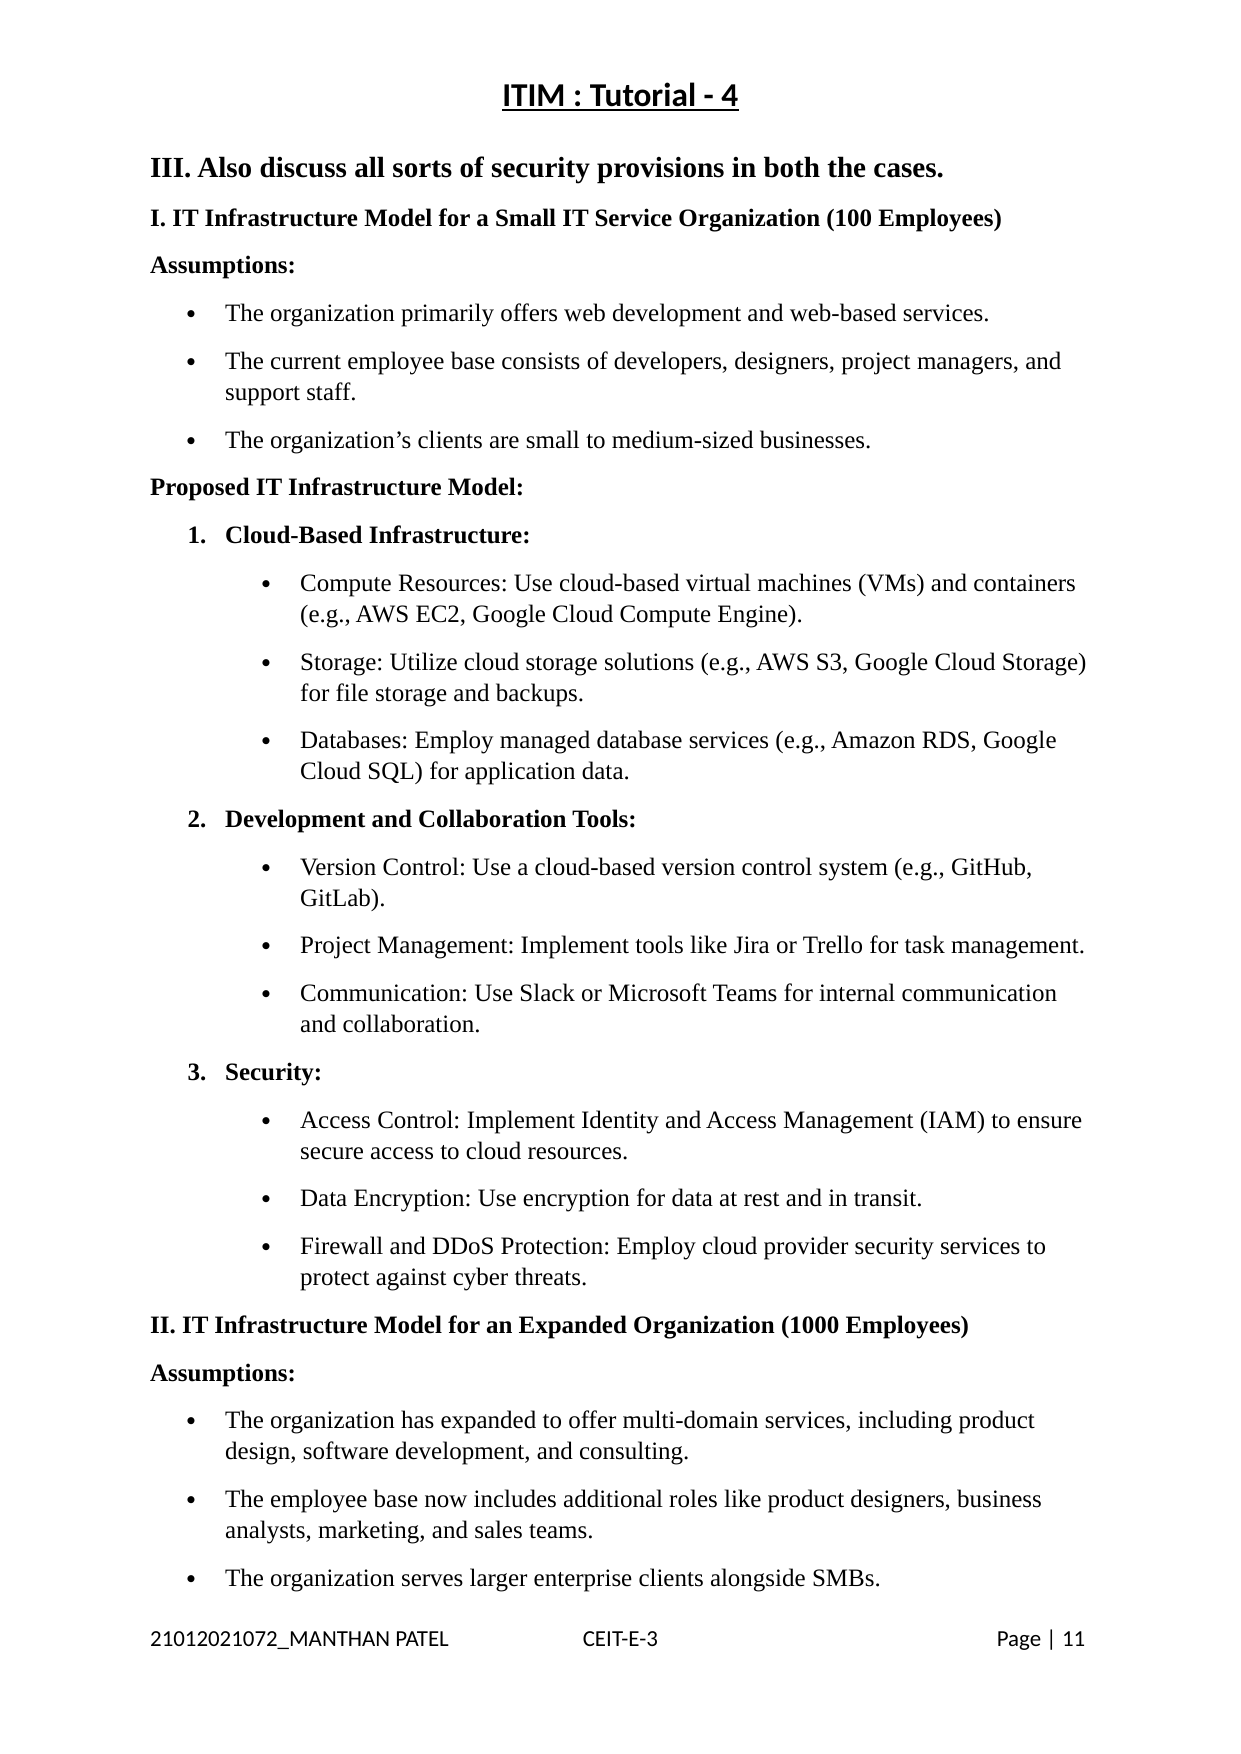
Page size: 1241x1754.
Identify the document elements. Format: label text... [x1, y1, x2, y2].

list Databases: Employ managed database services (e.g., Amazon RDS, Google Cloud SQL) for application data. [262, 725, 1090, 785]
text Proposed IT Infrastructure Model: [150, 472, 1090, 501]
list Communication: Use Slack or Microsoft Teams for internal communication and collaboration. [262, 978, 1090, 1038]
list Data Encryption: Use encryption for data at rest and in transit. [262, 1183, 1090, 1212]
list The organization’s clients are small to medium-sized businesses. [187, 425, 1090, 453]
list The employee base now includes additional roles like product designers, business analysts, marketing, and sales teams. [187, 1484, 1090, 1544]
text I. IT Infrastructure Model for a Small IT Service Organization (100 Employees) [150, 203, 1090, 232]
list Firewall and DDoS Protection: Employ cloud provider security services to protect against cyber threats. [262, 1231, 1090, 1291]
list Version Control: Use a cloud-based version control system (e.g., GitHub, GitLab). [262, 852, 1090, 912]
text Assumptions: [150, 1358, 1090, 1386]
list Security: [187, 1057, 1090, 1086]
list Project Management: Implement tools like Jira or Trello for task management. [262, 931, 1090, 959]
list The current employee base consists of developers, designers, project managers, and support staff. [187, 346, 1090, 406]
list Storage: Utilize cloud storage solutions (e.g., AWS S3, Google Cloud Storage) for file storage and backups. [262, 647, 1090, 706]
list The organization primarily offers web development and web-based services. [187, 298, 1090, 327]
list Cloud-Based Infrastructure: [187, 520, 1090, 549]
list The organization has expanded to offer multi-domain services, including product design, software development, and consulting. [187, 1405, 1090, 1465]
text III. Also discuss all sorts of security provisions in both the cases. [150, 150, 1090, 183]
list Development and Collaboration Tools: [187, 804, 1090, 833]
text II. IT Infrastructure Model for an Expanded Organization (1000 Employees) [150, 1310, 1090, 1339]
list The organization serves larger enterprise clients alongside SMBs. [187, 1563, 1090, 1592]
text Assumptions: [150, 251, 1090, 279]
list Compute Resources: Use cloud-based virtual machines (VMs) and containers (e.g., AWS EC2, Google Cloud Compute Engine). [262, 568, 1090, 628]
list Access Control: Implement Identity and Access Management (IAM) to ensure secure access to cloud resources. [262, 1105, 1090, 1164]
